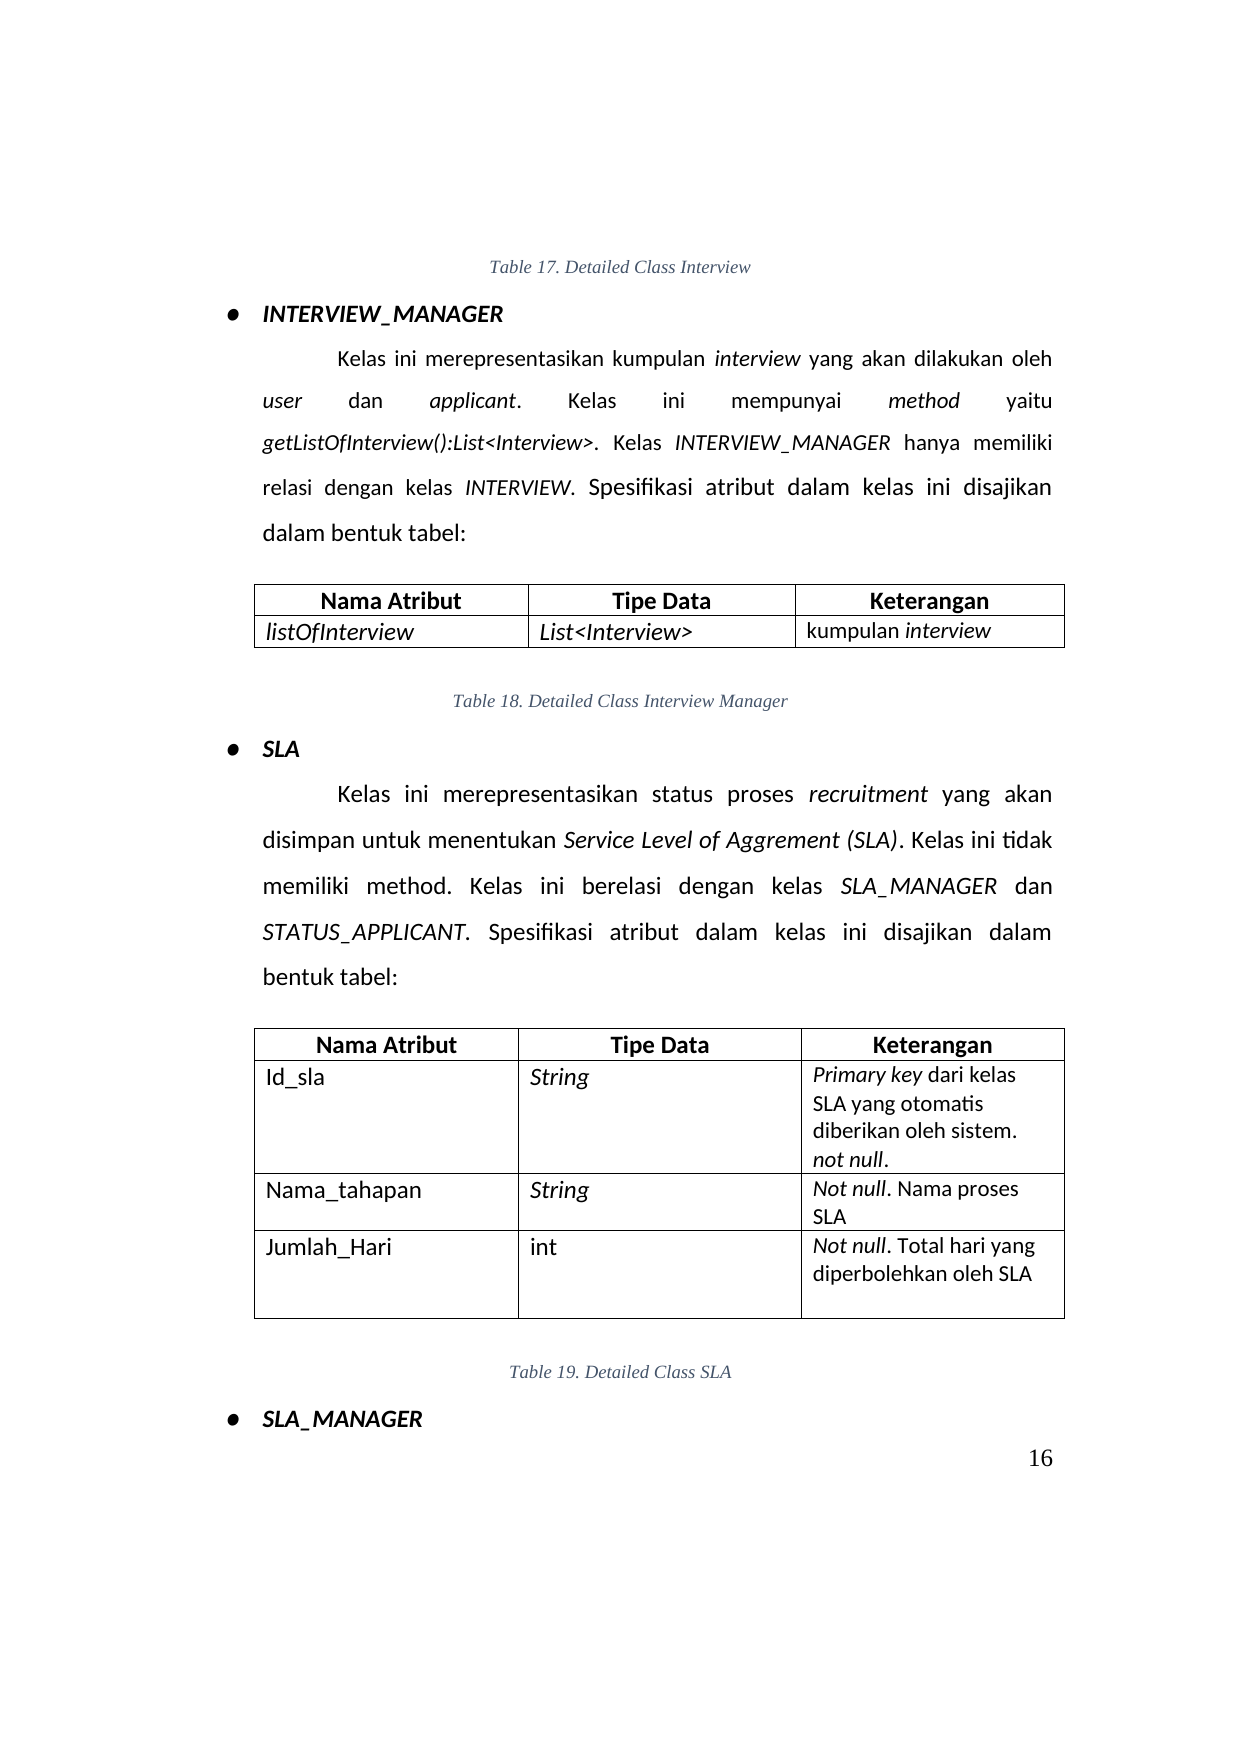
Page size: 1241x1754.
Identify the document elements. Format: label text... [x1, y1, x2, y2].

table_header Nama Atribut [255, 1029, 518, 1059]
text Kelas ini merepresentasikan status proses recruitment yang akan disimpan untuk menentukan Service Level of Aggrement (SLA). Kelas ini tidak memiliki method. Kelas ini berelasi dengan kelas SLA_MANAGER dan STATUS_APPLICANT. Spesifikasi atribut dalam kelas ini disajikan dalam bentuk tabel: [262, 778, 1053, 992]
table_cell Not null. Nama proses SLA [802, 1174, 1064, 1230]
table_header Tipe Data [519, 1029, 801, 1059]
table_cell Primary key dari kelas SLA yang otomatis diberikan oleh sistem. not null. [802, 1061, 1064, 1173]
table_cell kumpulan interview [796, 616, 1064, 647]
list SLA [225, 733, 1053, 763]
table_cell List<Interview> [529, 616, 795, 647]
table_cell String [519, 1174, 801, 1230]
table_cell Jumlah_Hari [255, 1231, 518, 1317]
table_header Keterangan [802, 1029, 1064, 1059]
table_header Nama Atribut [255, 585, 528, 615]
list INTERVIEW_MANAGER [225, 299, 1053, 329]
text Kelas ini merepresentasikan kumpulan interview yang akan dilakukan oleh user dan applicant. Kelas ini mempunyai method yaitu getListOfInterview():List<Interview>. Kelas INTERVIEW_MANAGER hanya memiliki relasi dengan kelas INTERVIEW. Spesifikasi atribut dalam kelas ini disajikan dalam bentuk tabel: [262, 344, 1053, 548]
table_cell int [519, 1231, 801, 1317]
table_cell String [519, 1061, 801, 1173]
table_cell Nama_tahapan [255, 1174, 518, 1230]
table_header Tipe Data [529, 585, 795, 615]
table_header Keterangan [796, 585, 1064, 615]
table_cell listOfInterview [255, 616, 528, 647]
text Table 19. Detailed Class SLA [187, 1361, 1053, 1382]
table_cell Not null. Total hari yang diperbolehkan oleh SLA [802, 1231, 1064, 1317]
text Table 17. Detailed Class Interview [187, 256, 1053, 278]
table_cell Id_sla [255, 1061, 518, 1173]
list SLA_MANAGER [225, 1403, 1053, 1434]
text Table 18. Detailed Class Interview Manager [187, 690, 1053, 712]
